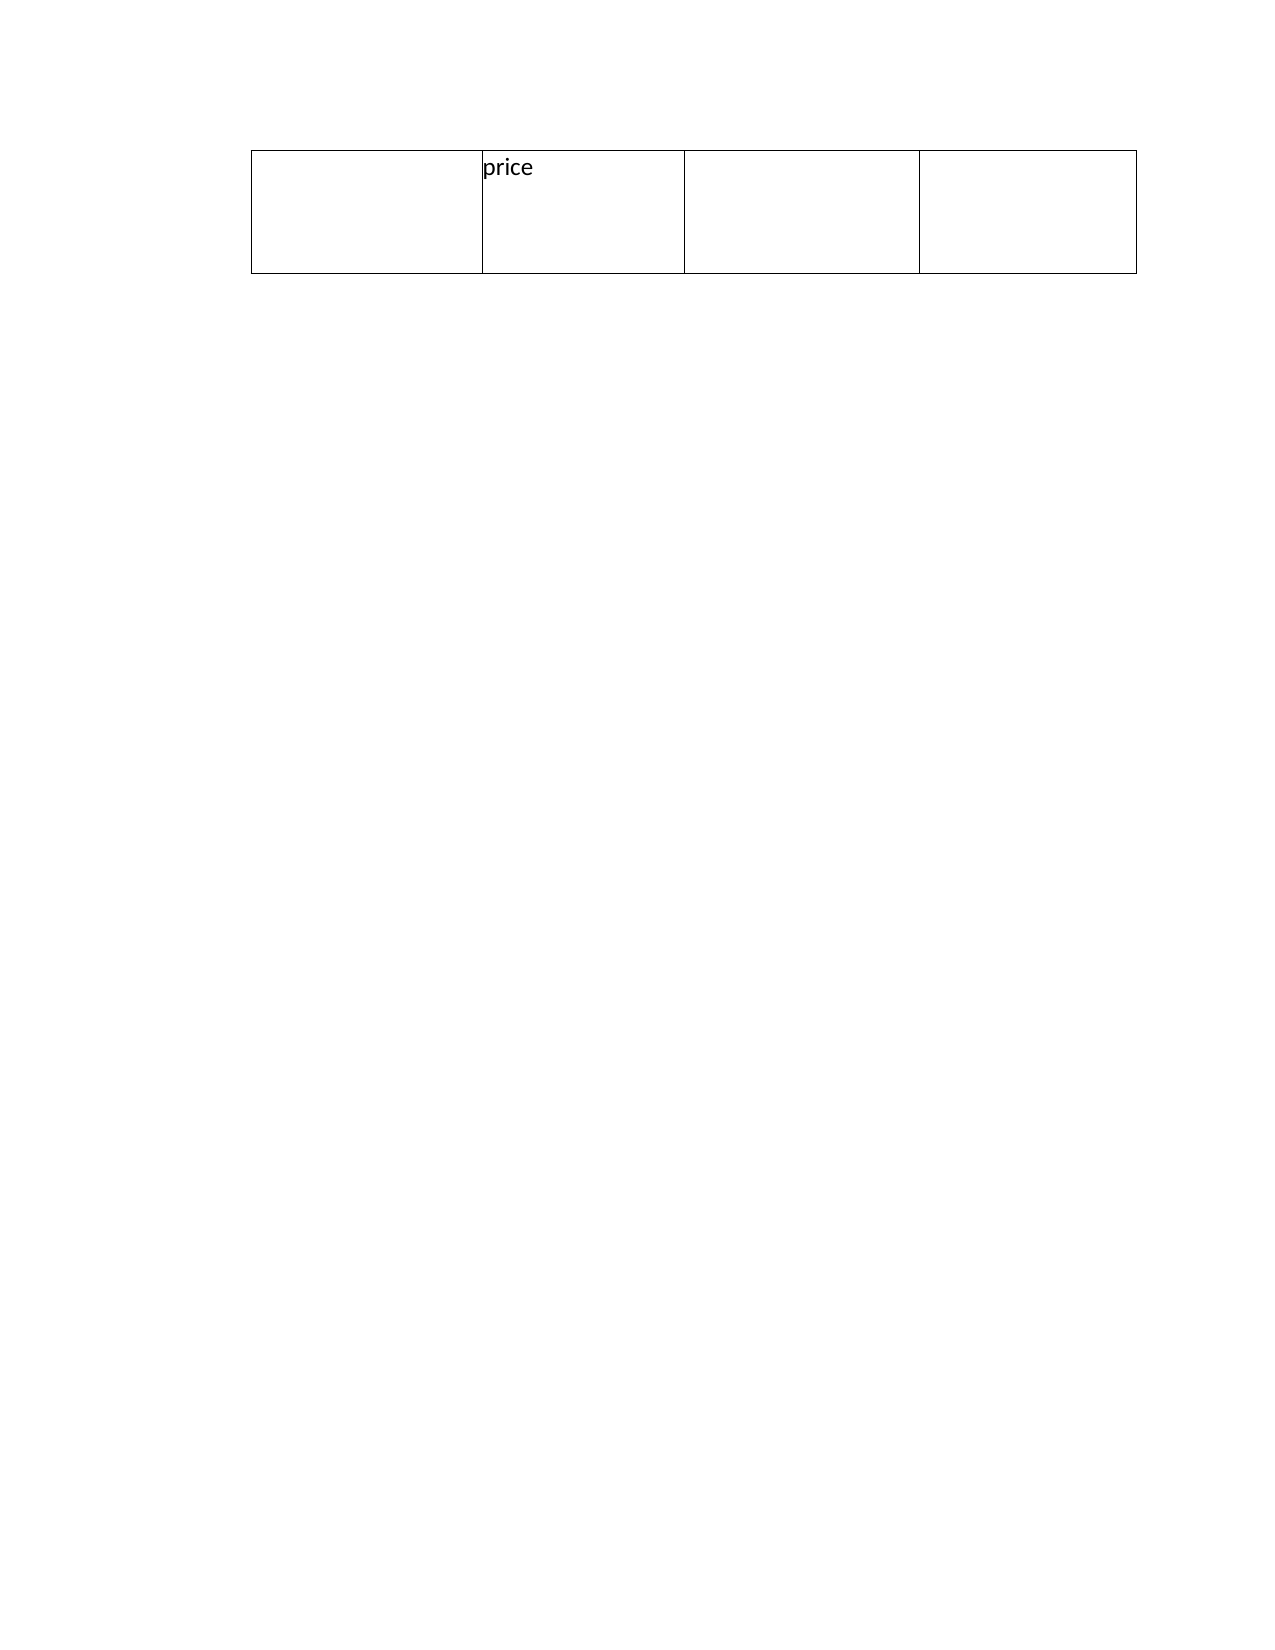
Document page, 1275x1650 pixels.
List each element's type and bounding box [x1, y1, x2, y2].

table_header [920, 151, 1136, 273]
table_header [685, 151, 919, 273]
table_header [252, 151, 482, 273]
table_header [483, 151, 684, 273]
